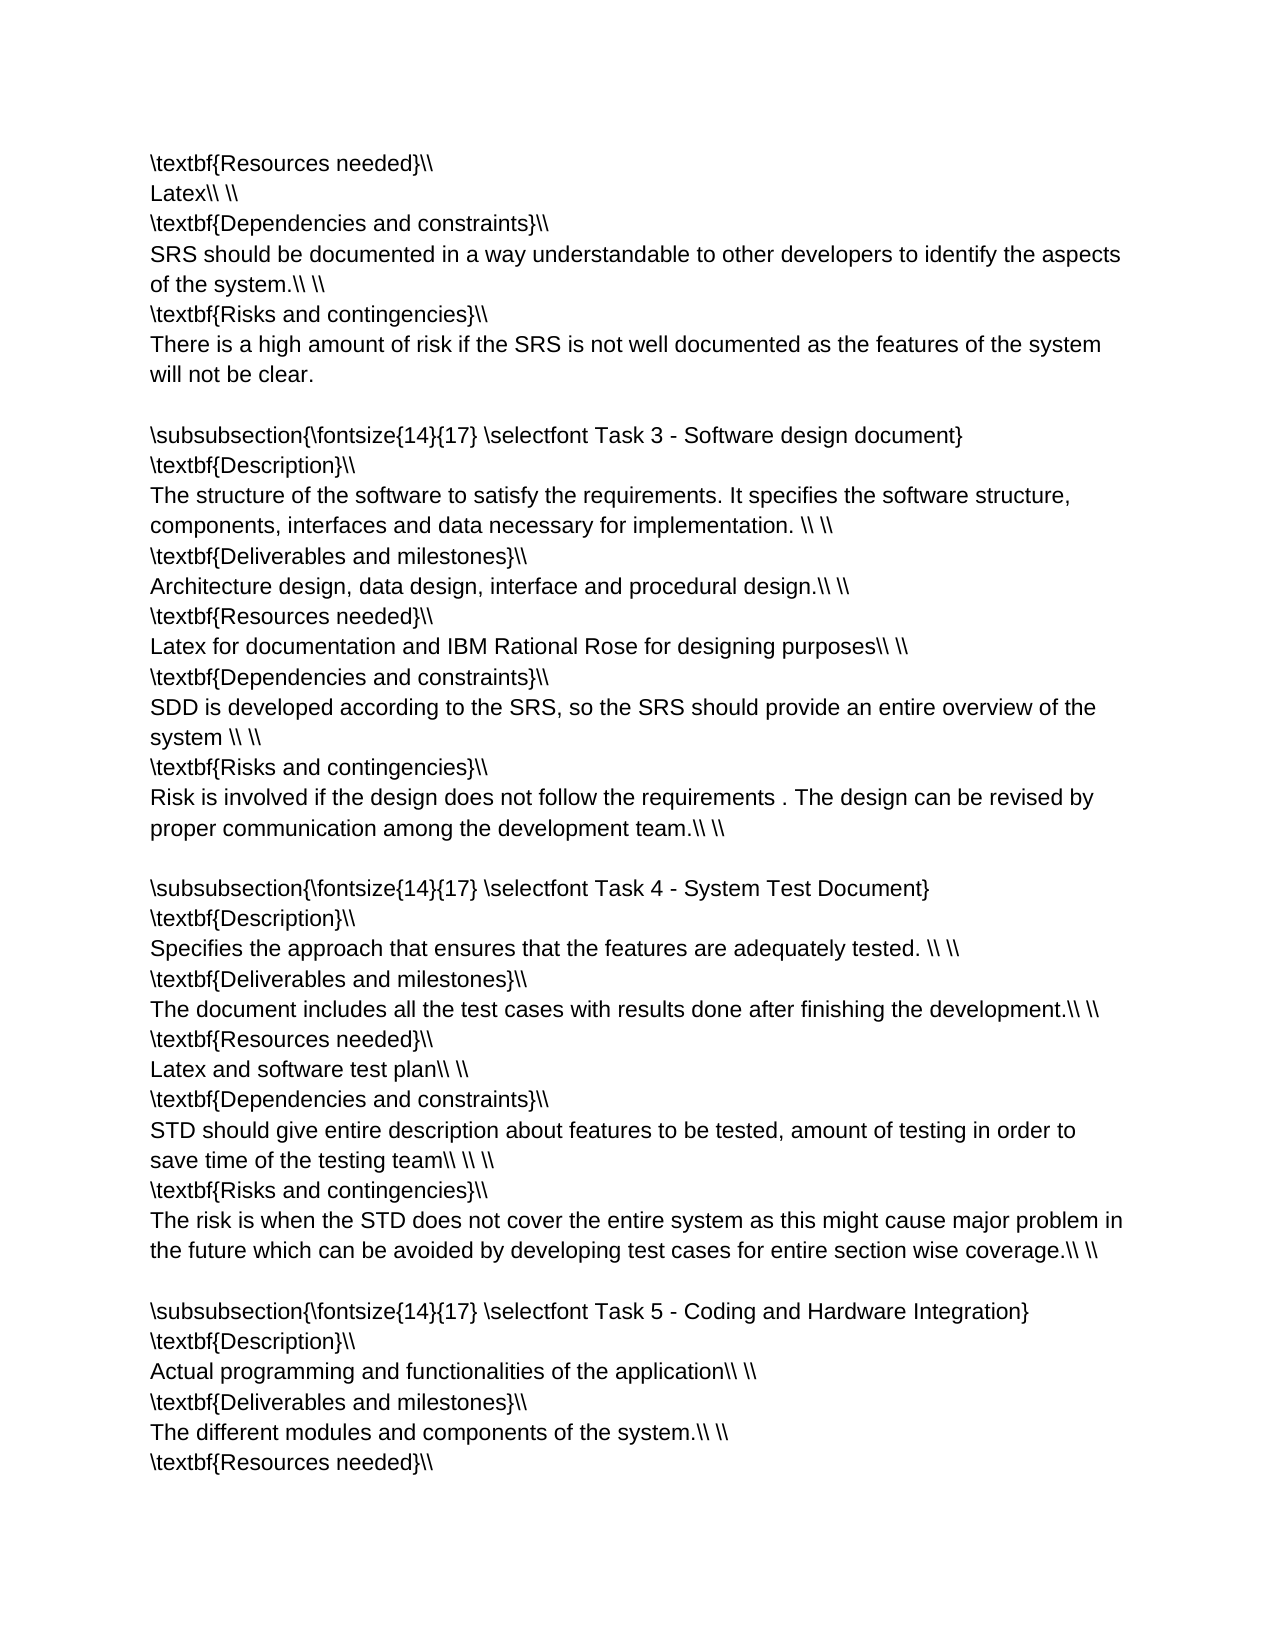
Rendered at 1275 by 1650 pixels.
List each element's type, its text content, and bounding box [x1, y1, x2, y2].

text \textbf{Resources needed}\\ [150, 603, 1125, 629]
text There is a high amount of risk if the SRS is not well documented as the features of the system will not be clear. [150, 331, 1125, 388]
text \textbf{Resources needed}\\ [150, 150, 1125, 176]
text \textbf{Deliverables and milestones}\\ [150, 543, 1125, 569]
text Latex\\ \\ [150, 180, 1125, 207]
text \textbf{Risks and contingencies}\\ [150, 754, 1125, 781]
text \textbf{Deliverables and milestones}\\ [150, 1388, 1125, 1415]
text \textbf{Resources needed}\\ [150, 1026, 1125, 1052]
text SRS should be documented in a way understandable to other developers to identify the aspects of the system.\\ \\ [150, 241, 1125, 297]
text SDD is developed according to the SRS, so the SRS should provide an entire overview of the system \\ \\ [150, 694, 1125, 750]
text Latex and software test plan\\ \\ [150, 1056, 1125, 1083]
text STD should give entire description about features to be tested, amount of testing in order to save time of the testing team\\ \\ \\ [150, 1117, 1125, 1173]
text \textbf{Resources needed}\\ [150, 1449, 1125, 1475]
text Architecture design, data design, interface and procedural design.\\ \\ [150, 573, 1125, 599]
text \subsubsection{\fontsize{14}{17} \selectfont Task 4 - System Test Document} [150, 875, 1125, 901]
text The different modules and components of the system.\\ \\ [150, 1419, 1125, 1445]
text \textbf{Description}\\ [150, 452, 1125, 478]
text \textbf{Dependencies and constraints}\\ [150, 663, 1125, 690]
text The risk is when the STD does not cover the entire system as this might cause major problem in the future which can be avoided by developing test cases for entire section wise coverage.\\ \\ [150, 1207, 1125, 1264]
text \textbf{Risks and contingencies}\\ [150, 1177, 1125, 1203]
text \textbf{Description}\\ [150, 1328, 1125, 1354]
text Actual programming and functionalities of the application\\ \\ [150, 1358, 1125, 1385]
text Risk is involved if the design does not follow the requirements . The design can be revised by proper communication among the development team.\\ \\ [150, 784, 1125, 841]
text \textbf{Dependencies and constraints}\\ [150, 210, 1125, 237]
text \textbf{Description}\\ [150, 905, 1125, 932]
text \textbf{Deliverables and milestones}\\ [150, 966, 1125, 992]
text Specifies the approach that ensures that the features are adequately tested. \\ \\ [150, 935, 1125, 962]
text The structure of the software to satisfy the requirements. It specifies the software structure, components, interfaces and data necessary for implementation. \\ \\ [150, 482, 1125, 539]
text \textbf{Risks and contingencies}\\ [150, 301, 1125, 327]
text \textbf{Dependencies and constraints}\\ [150, 1086, 1125, 1113]
text \subsubsection{\fontsize{14}{17} \selectfont Task 3 - Software design document} [150, 422, 1125, 448]
text Latex for documentation and IBM Rational Rose for designing purposes\\ \\ [150, 633, 1125, 660]
text The document includes all the test cases with results done after finishing the development.\\ \\ [150, 996, 1125, 1022]
text \subsubsection{\fontsize{14}{17} \selectfont Task 5 - Coding and Hardware Integration} [150, 1298, 1125, 1324]
